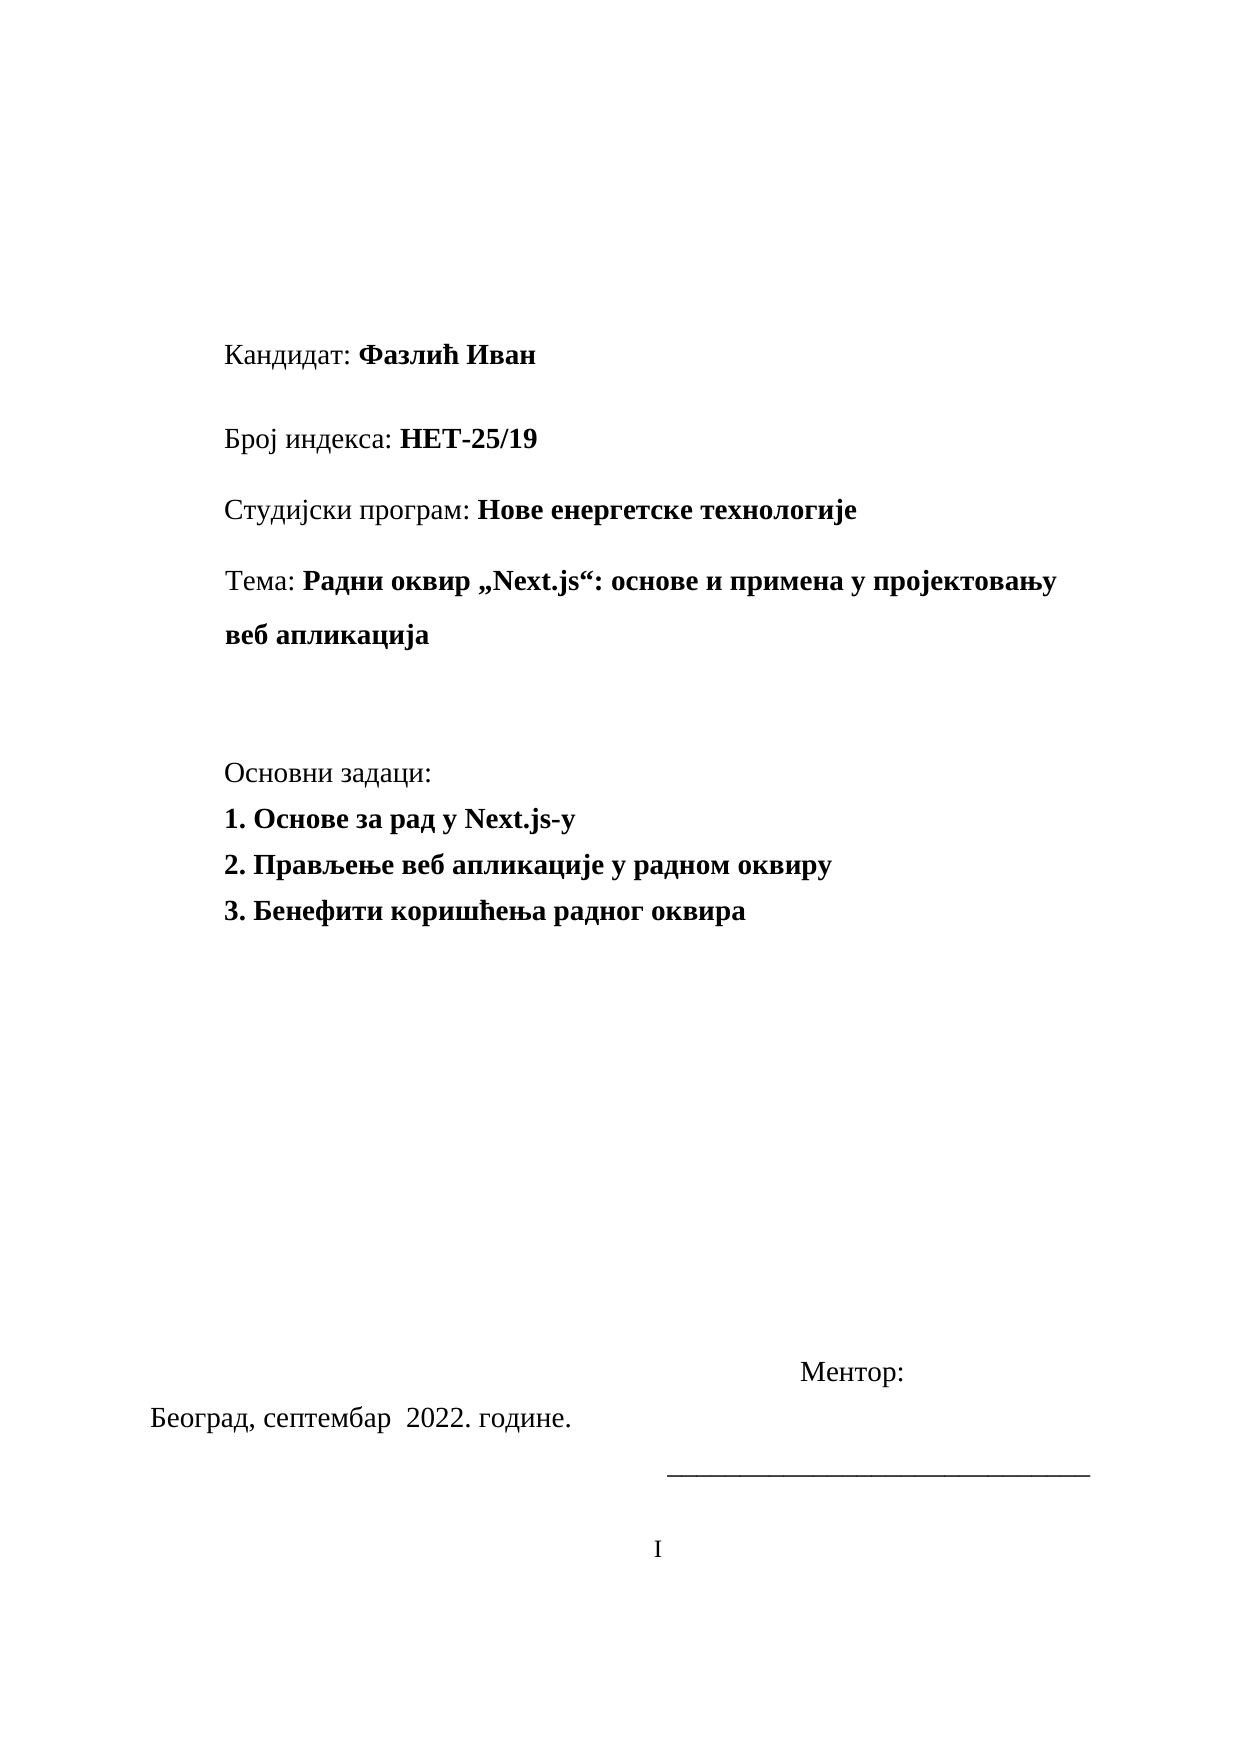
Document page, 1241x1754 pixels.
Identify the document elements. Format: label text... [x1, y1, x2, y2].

text Тема: Радни оквир „Next.js“: основе и примена у пројектовању [150, 563, 1090, 597]
text 2. Прављење веб апликације у радном оквиру [150, 847, 1090, 881]
text Ментор: [150, 1354, 1090, 1387]
text _____________________________ [150, 1446, 1090, 1479]
text Кандидат: Фазлић Иван [150, 337, 1090, 371]
text 3. Бенефити коришћења радног оквира [150, 893, 1090, 927]
text Београд, септембар 2022. годинe. [150, 1400, 1090, 1433]
text веб апликација [150, 617, 1090, 651]
text Број индекса: НЕТ-25/19 [150, 421, 1090, 454]
text Студијски програм: Нове енергетске технологије [150, 492, 1090, 526]
text 1. Основе за рад у Next.js-у [150, 801, 1090, 835]
text Основни задаци: [150, 755, 1090, 789]
